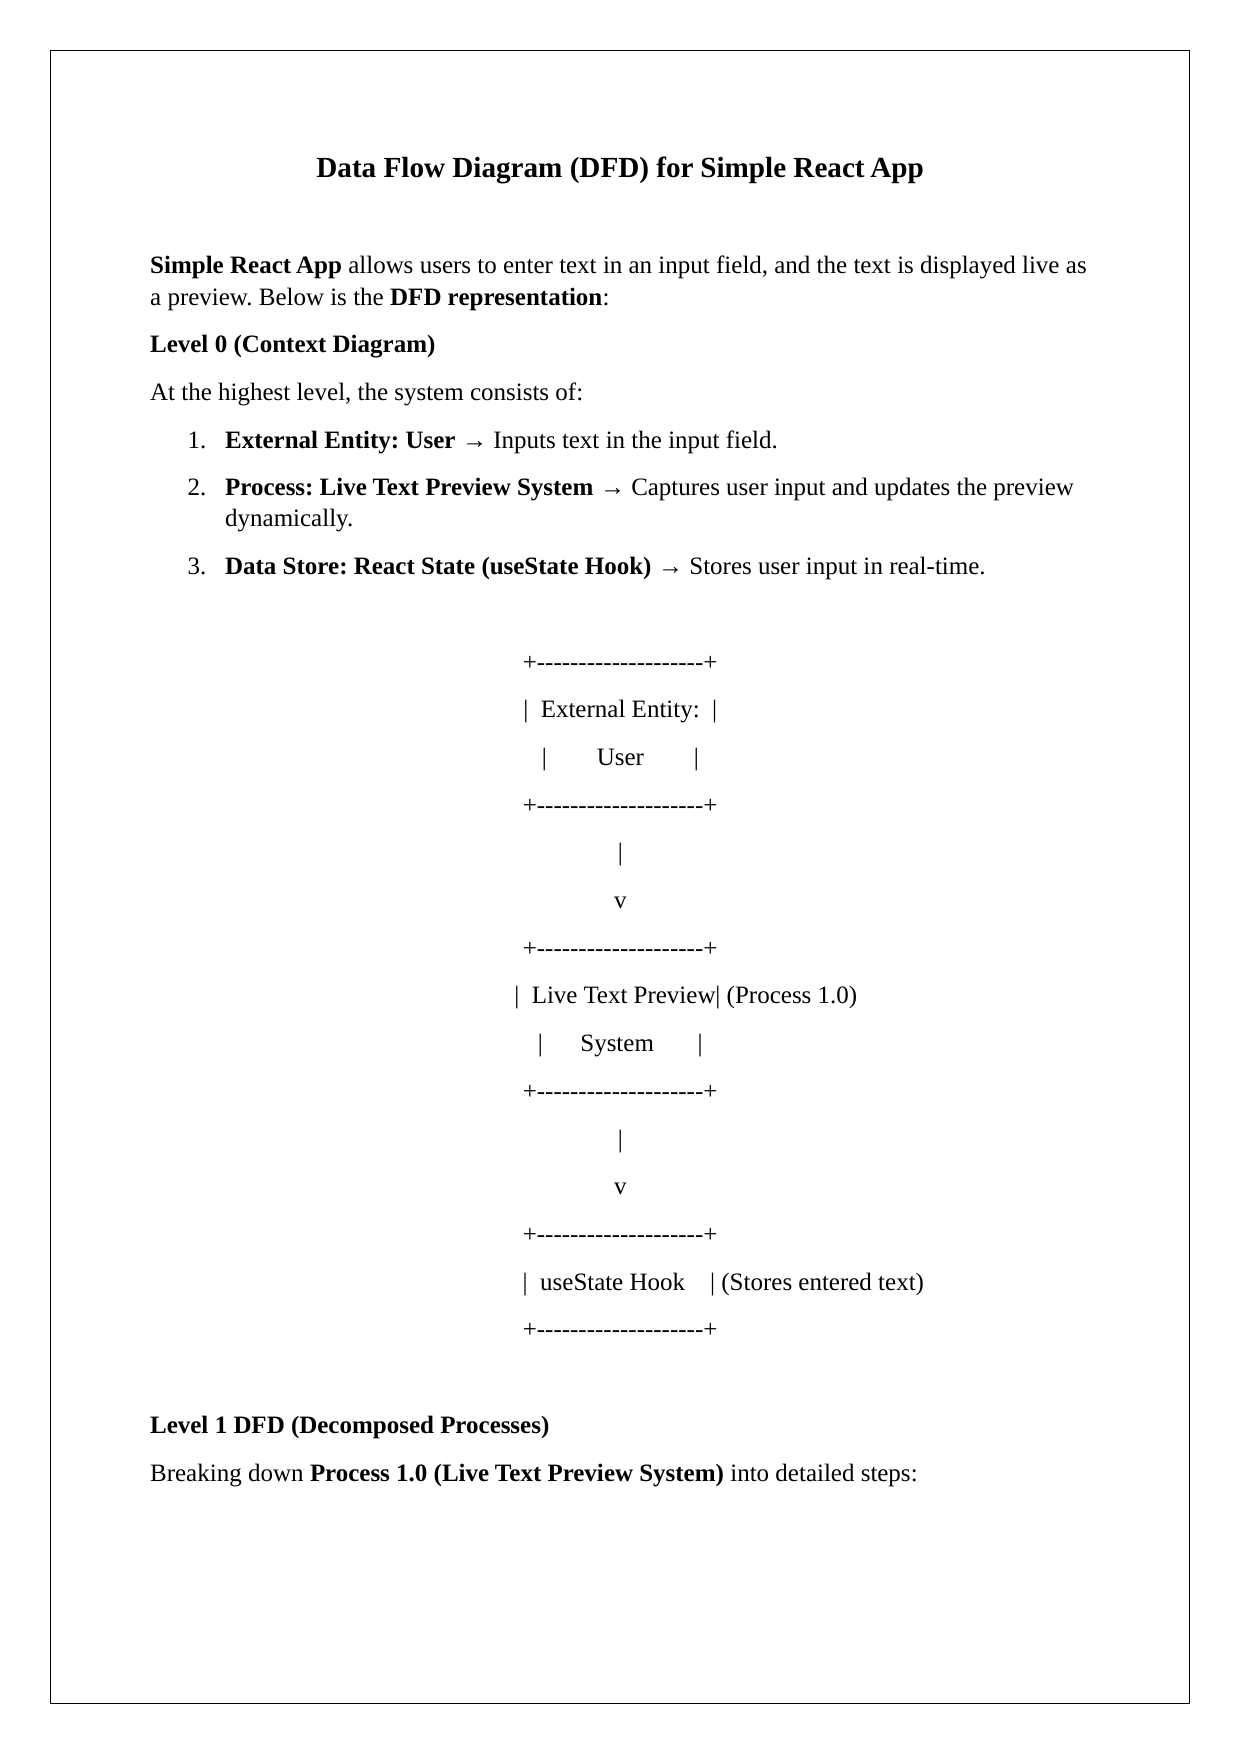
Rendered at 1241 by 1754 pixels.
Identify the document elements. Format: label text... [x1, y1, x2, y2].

list Data Store: React State (useState Hook) → Stores user input in real-time. [187, 551, 1090, 580]
text +--------------------+ [150, 647, 1090, 675]
text Level 1 DFD (Decomposed Processes) [150, 1410, 1090, 1439]
text At the highest level, the system consists of: [150, 377, 1090, 406]
text | [150, 1124, 1090, 1152]
text +--------------------+ [150, 1219, 1090, 1248]
text | External Entity: | [150, 694, 1090, 723]
text Simple React App allows users to enter text in an input field, and the text is displayed live as a preview. Below is the DFD representation: [150, 251, 1090, 310]
text | useState Hook | (Stores entered text) [150, 1267, 1090, 1296]
text +--------------------+ [150, 1314, 1090, 1343]
text Data Flow Diagram (DFD) for Simple React App [150, 150, 1090, 183]
text | User | [150, 742, 1090, 771]
text +--------------------+ [150, 790, 1090, 818]
text Level 0 (Context Diagram) [150, 329, 1090, 358]
list Process: Live Text Preview System → Captures user input and updates the preview dynamically. [187, 472, 1090, 532]
text | [150, 837, 1090, 866]
text v [150, 1171, 1090, 1200]
text Breaking down Process 1.0 (Live Text Preview System) into detailed steps: [150, 1458, 1090, 1486]
text v [150, 885, 1090, 914]
text +--------------------+ [150, 1076, 1090, 1105]
text | System | [150, 1028, 1090, 1057]
text | Live Text Preview| (Process 1.0) [150, 981, 1090, 1009]
text +--------------------+ [150, 933, 1090, 962]
list External Entity: User → Inputs text in the input field. [187, 425, 1090, 453]
